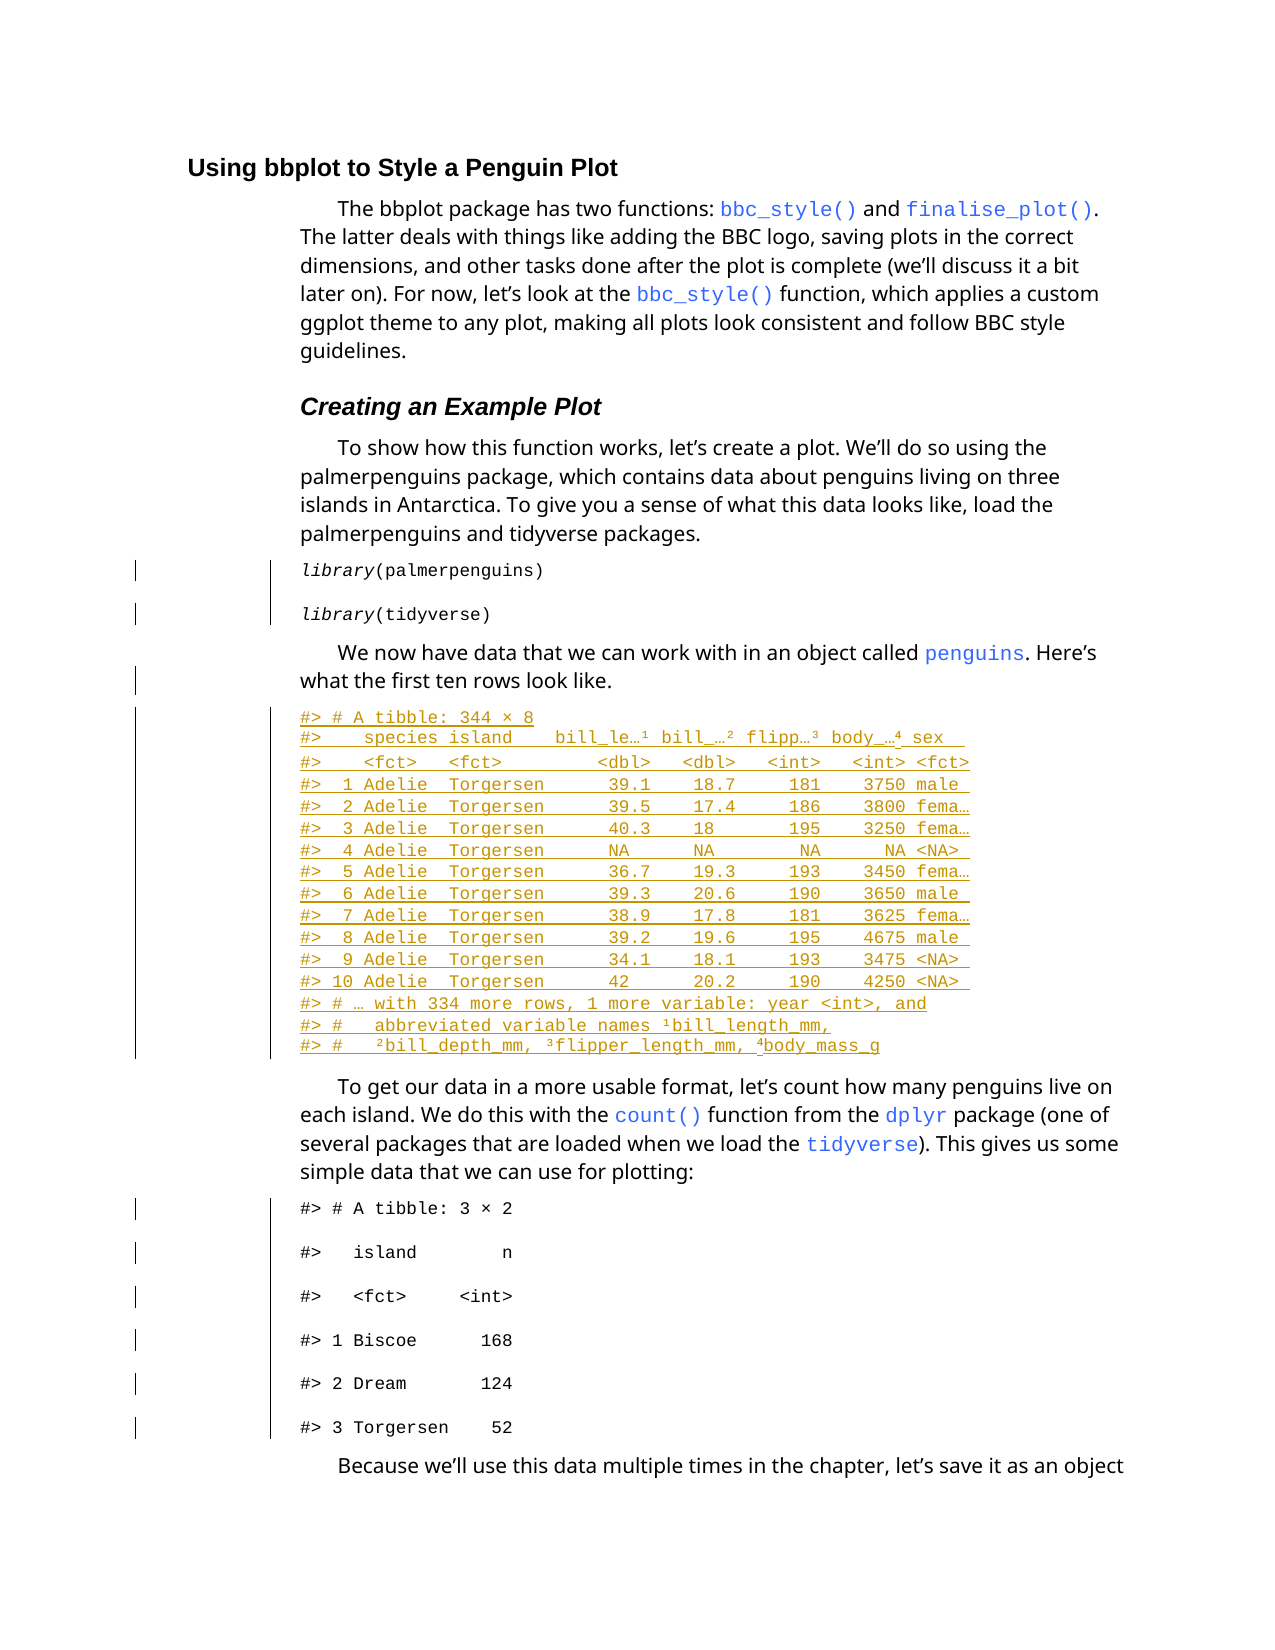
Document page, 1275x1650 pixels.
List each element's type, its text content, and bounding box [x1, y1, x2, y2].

text library(palmerpenguins) [270, 559, 1125, 603]
text #> # A tibble: 3 × 2 [271, 1198, 1125, 1242]
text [300, 1451, 1125, 1480]
text #> 3 Torgersen 52 [271, 1417, 1125, 1439]
text #> 1 Biscoe 168 [271, 1329, 1125, 1373]
text To get our data in a more usable format, let’s count how many penguins live on each island. We do this with the count() function from the dplyr package (one of several packages that are loaded when we load the tidyverse). This gives us some simple data that we can use for plotting: [300, 1072, 1125, 1186]
text To show how this function works, let’s create a plot. We’ll do so using the palmerpenguins package, which contains data about penguins living on three islands in Antarctica. To give you a sense of what this data looks like, load the palmerpenguins and tidyverse packages. [300, 433, 1125, 547]
text #> <fct> <int> [271, 1286, 1125, 1329]
text library(tidyverse) [271, 603, 1125, 625]
text #> island n [271, 1242, 1125, 1286]
text Using bbplot to Style a Penguin Plot [187, 150, 1125, 181]
text We now have data that we can work with in an object called penguins. Here’s what the first ten rows look like. [300, 638, 1125, 695]
text #> 2 Dream 124 [271, 1373, 1125, 1417]
text Creating an Example Plot [300, 389, 1125, 421]
text The bbplot package has two functions: bbc_style() and finalise_plot(). The latter deals with things like adding the BBC logo, saving plots in the correct dimensions, and other tasks done after the plot is complete (we’ll discuss it a bit later on). For now, let’s look at the bbc_style() function, which applies a custom ggplot theme to any plot, making all plots look consistent and follow BBC style guidelines. [300, 194, 1125, 364]
